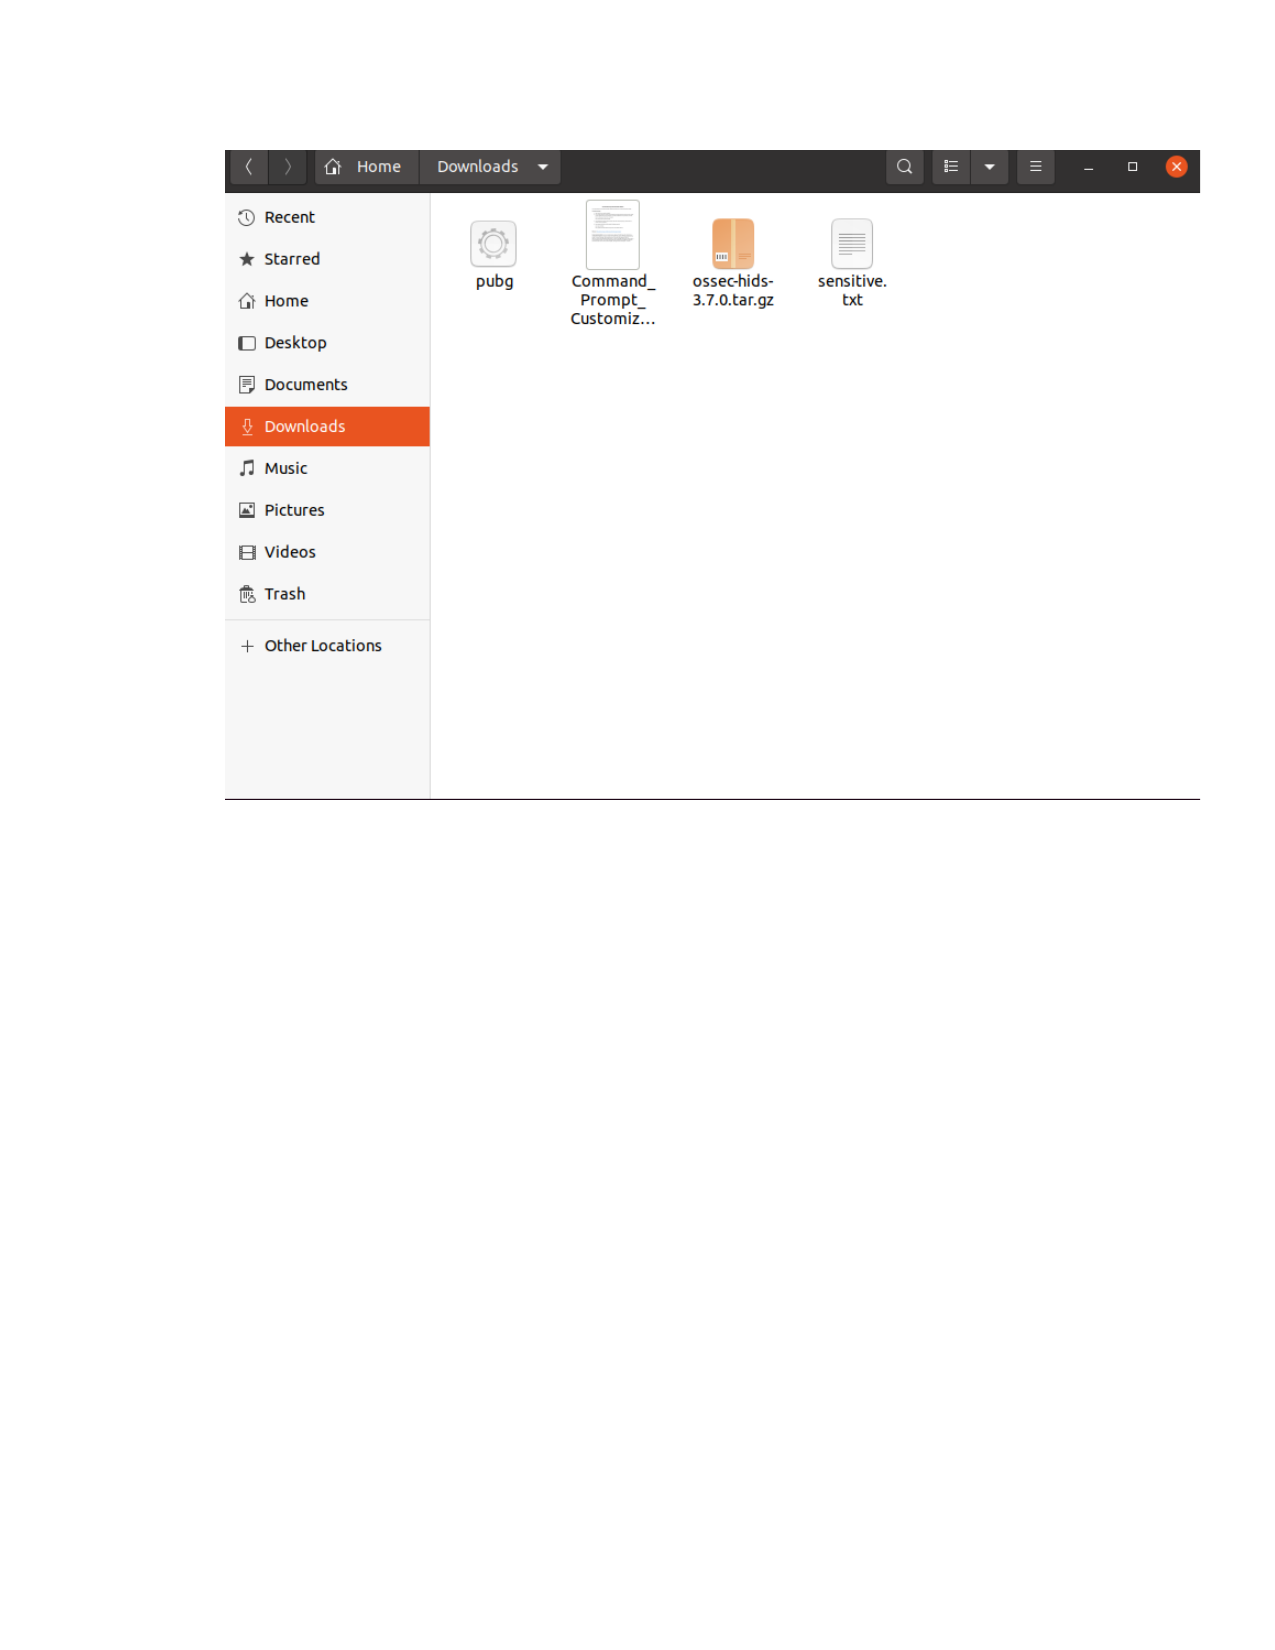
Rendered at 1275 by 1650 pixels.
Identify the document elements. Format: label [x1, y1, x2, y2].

picture [225, 150, 1200, 800]
